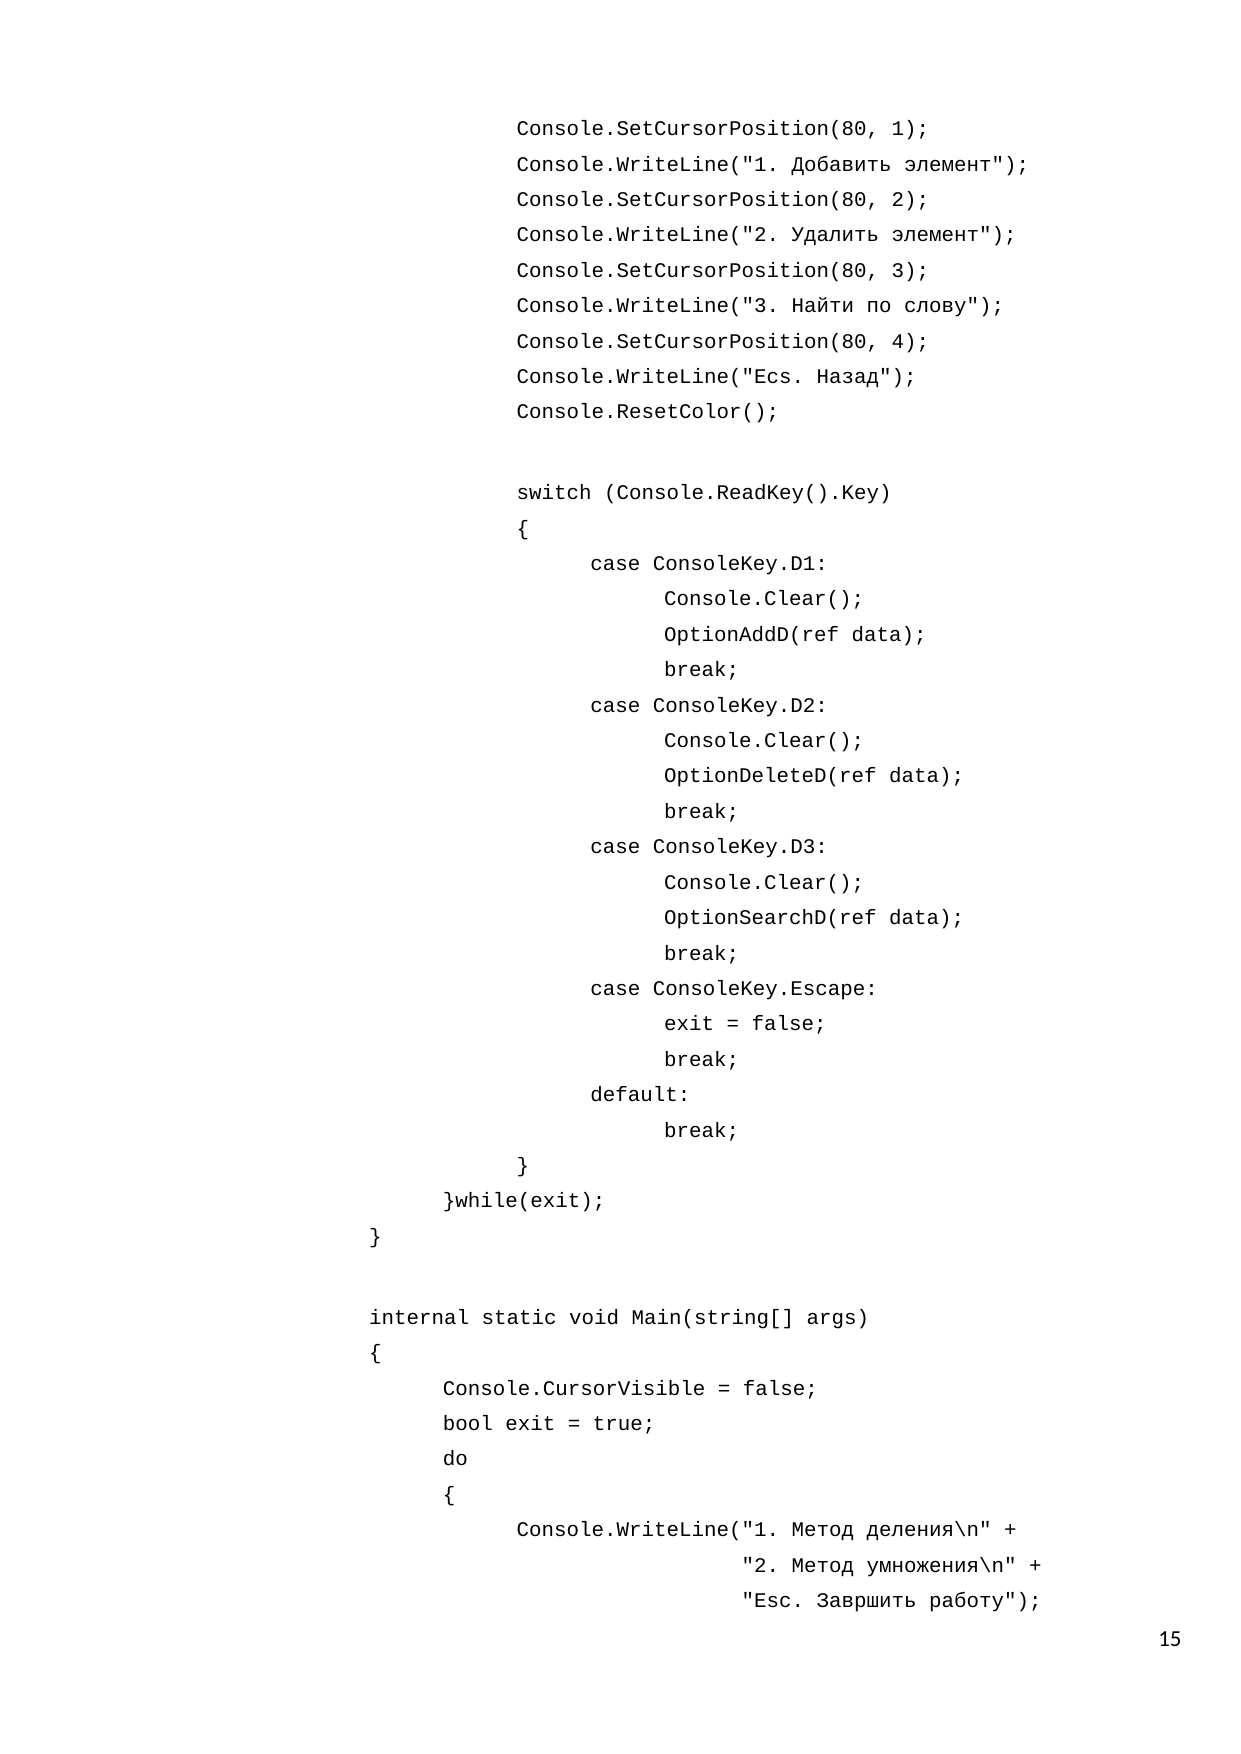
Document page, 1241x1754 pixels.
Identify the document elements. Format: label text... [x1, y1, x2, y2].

text case ConsoleKey.Escape: [148, 978, 1181, 1002]
text case ConsoleKey.D1: [148, 553, 1181, 577]
text Console.WriteLine("3. Найти по слову"); [148, 295, 1181, 319]
text switch (Console.ReadKey().Key) [148, 482, 1181, 506]
text Console.SetCursorPosition(80, 4); [148, 331, 1181, 354]
text OptionSearchD(ref data); [148, 907, 1181, 931]
text "Esc. Завршить работу"); [148, 1590, 1181, 1614]
text Console.Clear(); [148, 730, 1181, 754]
text break; [148, 659, 1181, 683]
text Console.Clear(); [148, 588, 1181, 612]
text Console.WriteLine("2. Удалить элемент"); [148, 224, 1181, 248]
text break; [148, 1049, 1181, 1072]
text internal static void Main(string[] args) [148, 1307, 1181, 1330]
text exit = false; [148, 1013, 1181, 1037]
text OptionDeleteD(ref data); [148, 766, 1181, 789]
text }while(exit); [148, 1191, 1181, 1214]
text Console.WriteLine("1. Метод деления\n" + [148, 1519, 1181, 1543]
text { [148, 1342, 1181, 1366]
text do [148, 1448, 1181, 1472]
text bool exit = true; [148, 1413, 1181, 1437]
text Console.SetCursorPosition(80, 3); [148, 260, 1181, 283]
text { [148, 1484, 1181, 1507]
text break; [148, 943, 1181, 966]
text default: [148, 1084, 1181, 1108]
text Console.WriteLine("Ecs. Назад"); [148, 366, 1181, 390]
text Console.WriteLine("1. Добавить элемент"); [148, 153, 1181, 177]
text Console.CursorVisible = false; [148, 1377, 1181, 1401]
text Console.SetCursorPosition(80, 1); [148, 118, 1181, 142]
text case ConsoleKey.D3: [148, 836, 1181, 860]
text Console.SetCursorPosition(80, 2); [148, 189, 1181, 213]
text Console.ResetColor(); [148, 401, 1181, 425]
text OptionAddD(ref data); [148, 624, 1181, 647]
text break; [148, 801, 1181, 824]
text break; [148, 1120, 1181, 1143]
text } [148, 1226, 1181, 1249]
text Console.Clear(); [148, 872, 1181, 895]
text } [148, 1155, 1181, 1179]
text { [148, 518, 1181, 541]
text case ConsoleKey.D2: [148, 695, 1181, 718]
text "2. Метод умножения\n" + [148, 1554, 1181, 1578]
